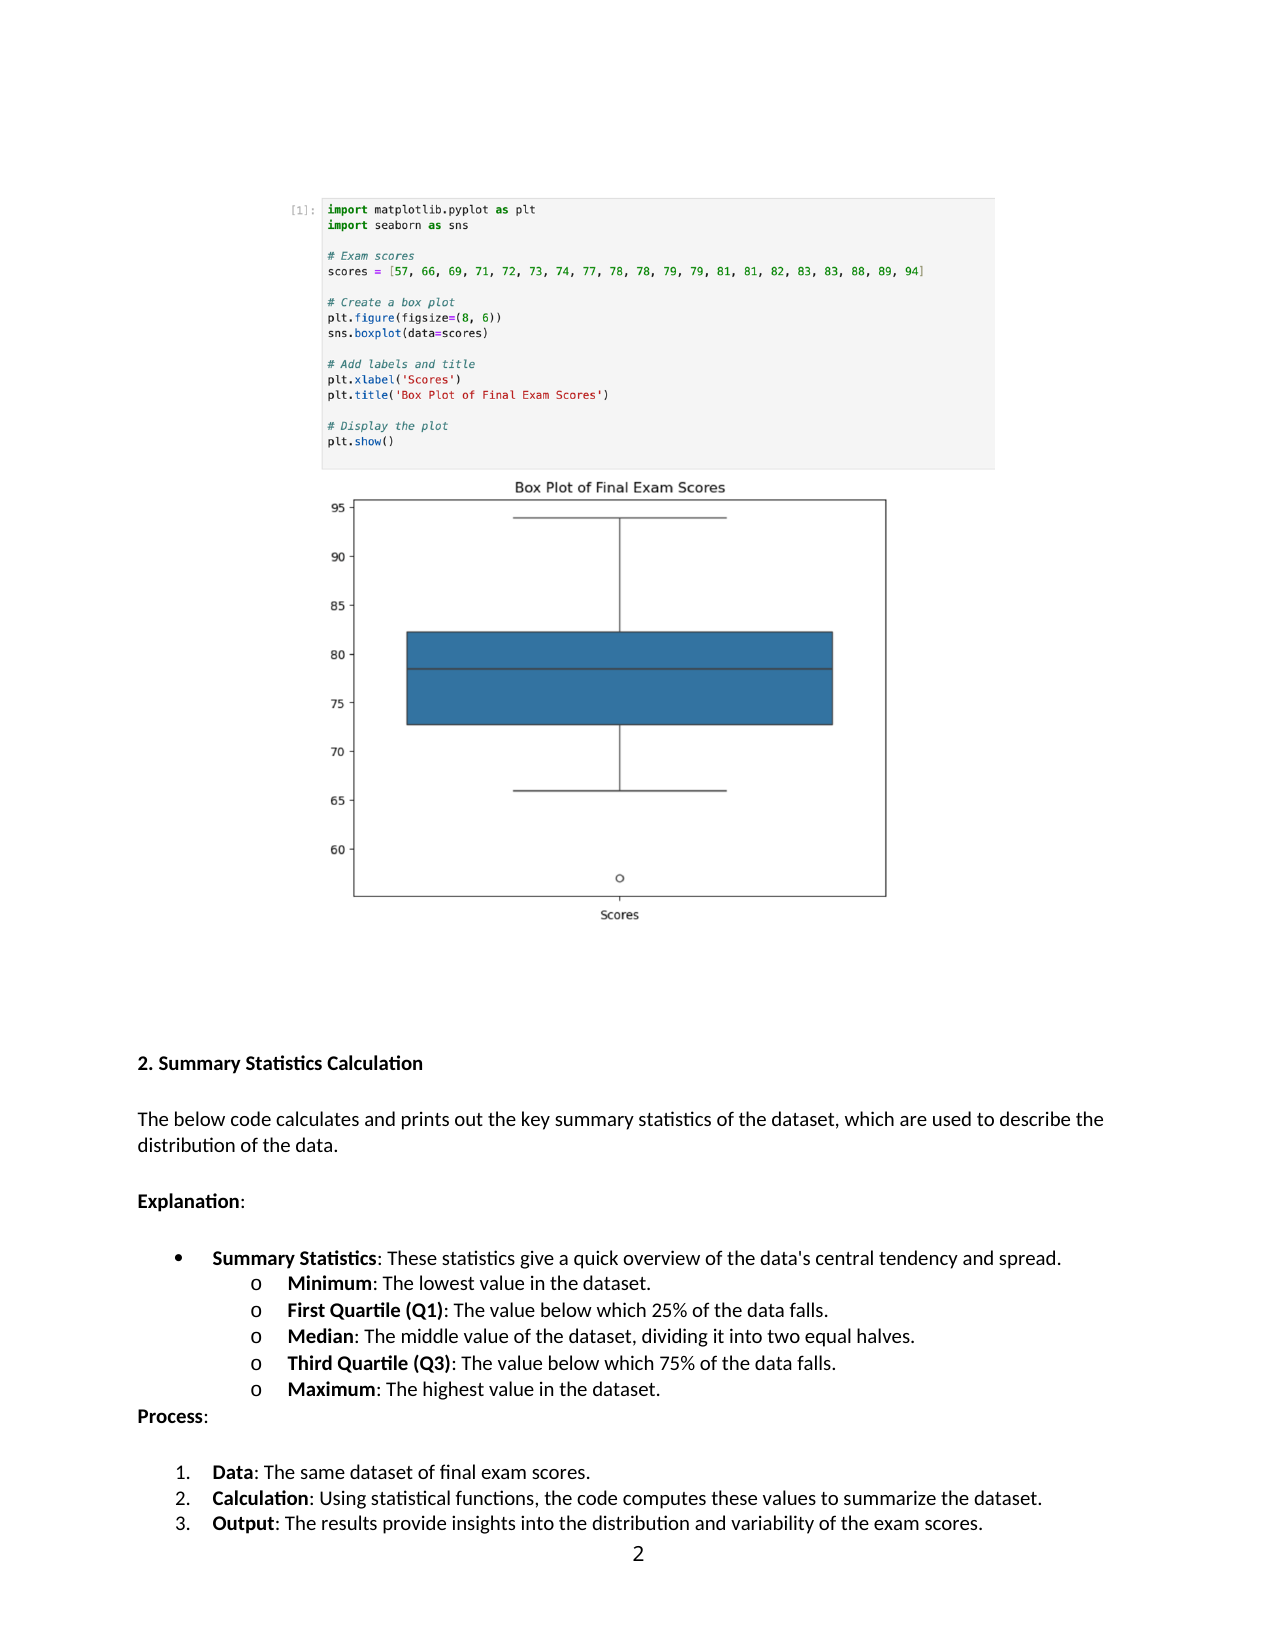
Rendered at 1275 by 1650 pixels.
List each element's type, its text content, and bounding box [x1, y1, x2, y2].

list Median: The middle value of the dataset, dividing it into two equal halves. [250, 1323, 1139, 1350]
list Summary Statistics: These statistics give a quick overview of the data's central tendency and spread. [175, 1245, 1139, 1271]
list Maximum: The highest value in the dataset. [250, 1376, 1139, 1403]
list Output: The results provide insights into the distribution and variability of the exam scores. [175, 1510, 1139, 1536]
picture [268, 189, 995, 931]
text Process: [137, 1403, 1139, 1459]
text 2. Summary Statistics Calculation [137, 1050, 1139, 1106]
list Calculation: Using statistical functions, the code computes these values to summarize the dataset. [175, 1485, 1139, 1510]
list First Quartile (Q1): The value below which 25% of the data falls. [250, 1297, 1139, 1323]
list Data: The same dataset of final exam scores. [175, 1459, 1139, 1485]
list Third Quartile (Q3): The value below which 75% of the data falls. [250, 1350, 1139, 1376]
text Explanation: [137, 1188, 1139, 1245]
list Minimum: The lowest value in the dataset. [250, 1271, 1139, 1297]
text The below code calculates and prints out the key summary statistics of the dataset, which are used to describe the distribution of the data. [137, 1106, 1139, 1188]
